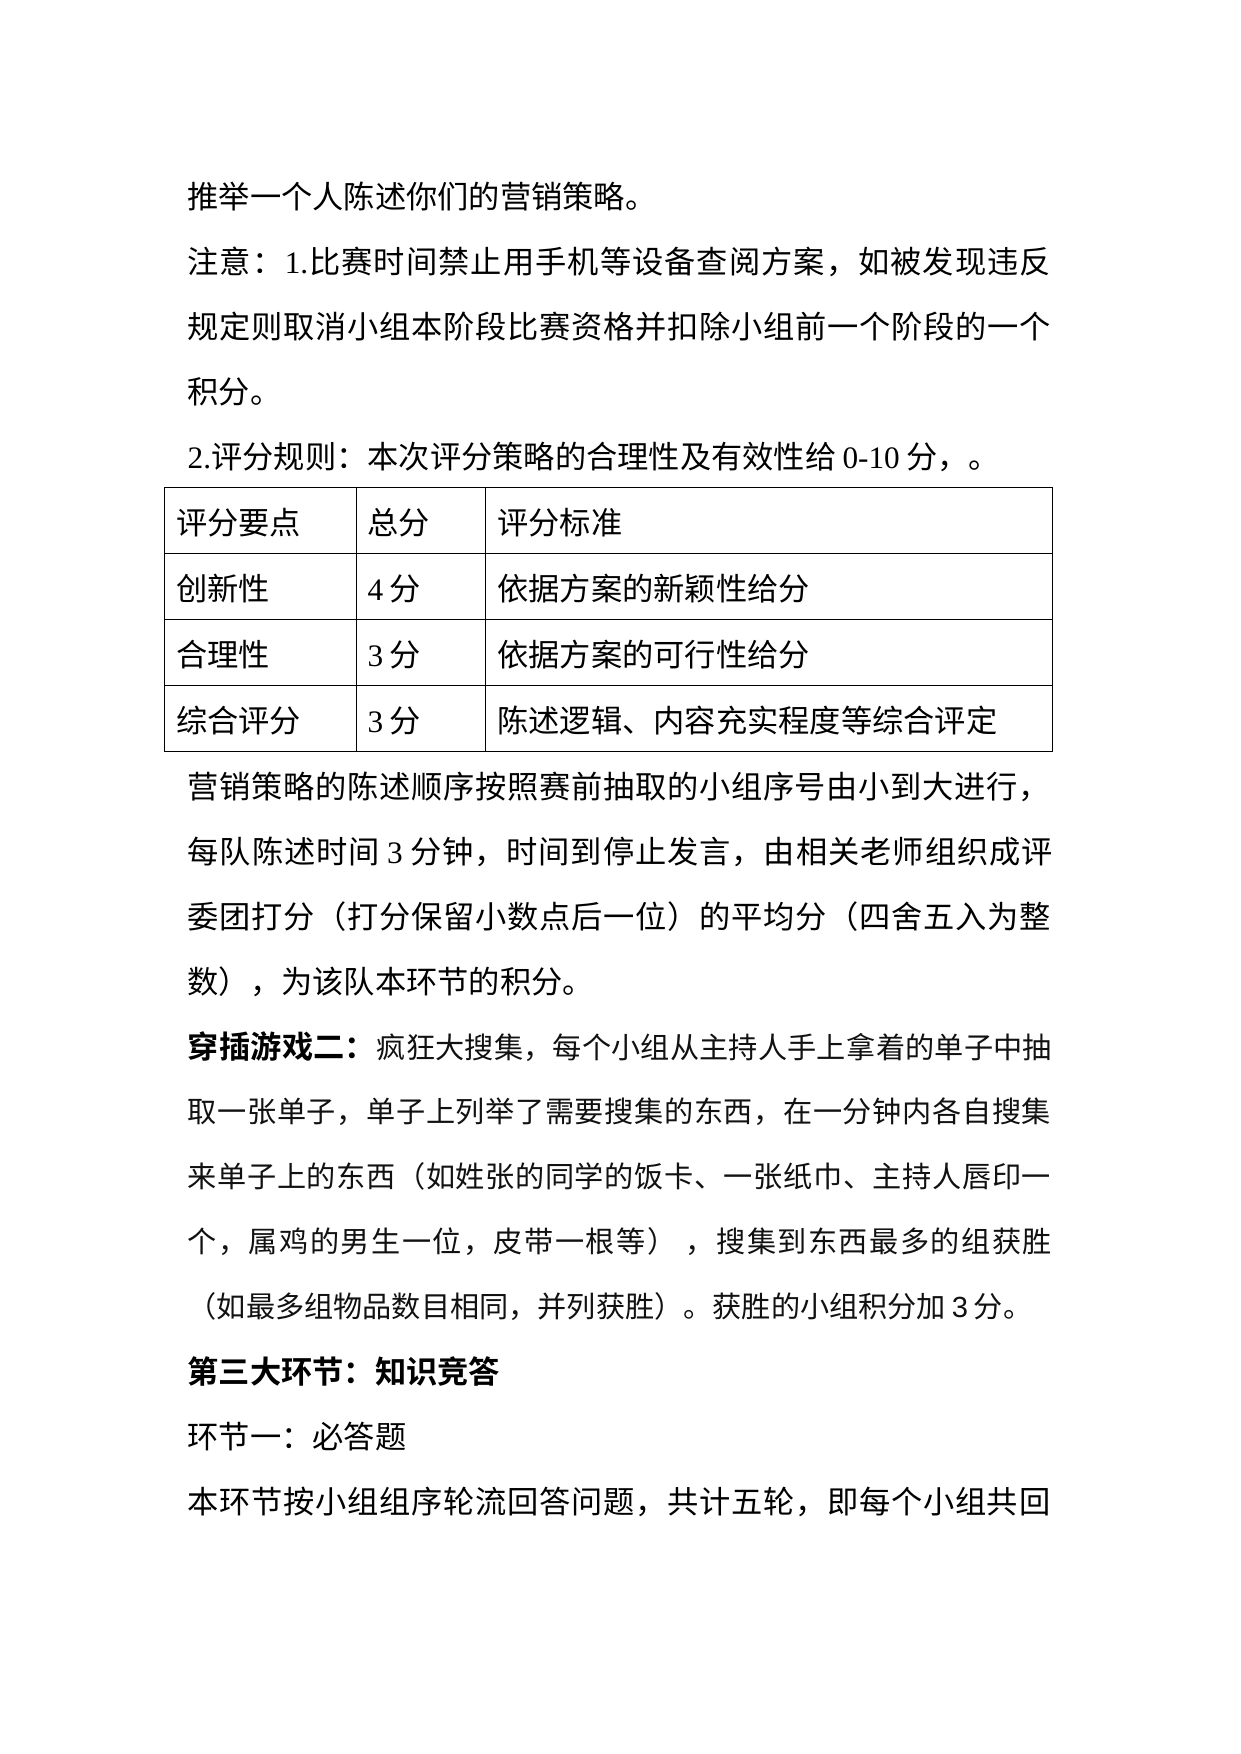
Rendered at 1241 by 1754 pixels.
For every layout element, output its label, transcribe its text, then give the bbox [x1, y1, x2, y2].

table_cell 依据方案的新颖性给分 [486, 554, 1052, 619]
table_cell 3分 [357, 686, 485, 751]
table_cell 3分 [357, 620, 485, 685]
table_cell 创新性 [165, 554, 356, 619]
text 环节一：必答题 [187, 1402, 1053, 1467]
table_header 评分要点 [165, 488, 356, 553]
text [187, 1467, 1053, 1532]
text 2.评分规则：本次评分策略的合理性及有效性给0-10分，。 [187, 422, 1053, 487]
table_cell 陈述逻辑、内容充实程度等综合评定 [486, 686, 1052, 751]
text 注意：1.比赛时间禁止用手机等设备查阅方案，如被发现违反规定则取消小组本阶段比赛资格并扣除小组前一个阶段的一个积分。 [187, 227, 1053, 422]
table_header 评分标准 [486, 488, 1052, 553]
table_cell 4分 [357, 554, 485, 619]
text 营销策略的陈述顺序按照赛前抽取的小组序号由小到大进行，每队陈述时间3分钟，时间到停止发言，由相关老师组织成评委团打分（打分保留小数点后一位）的平均分（四舍五入为整数），为该队本环节的积分。 [187, 752, 1053, 1012]
table_cell 依据方案的可行性给分 [486, 620, 1052, 685]
table_cell 合理性 [165, 620, 356, 685]
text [187, 162, 1053, 227]
text 第三大环节：知识竞答 [187, 1337, 1053, 1402]
table_cell 综合评分 [165, 686, 356, 751]
text 穿插游戏二：疯狂大搜集，每个小组从主持人手上拿着的单子中抽取一张单子，单子上列举了需要搜集的东西，在一分钟内各自搜集来单子上的东西（如姓张的同学的饭卡、一张纸巾、主持人唇印一个，属鸡的男生一位，皮带一根等） ，搜集到东西最多的组获胜（如最多组物品数目相同，并列获胜）。获胜的小组积分加3分。 [187, 1012, 1053, 1337]
table_header 总分 [357, 488, 485, 553]
